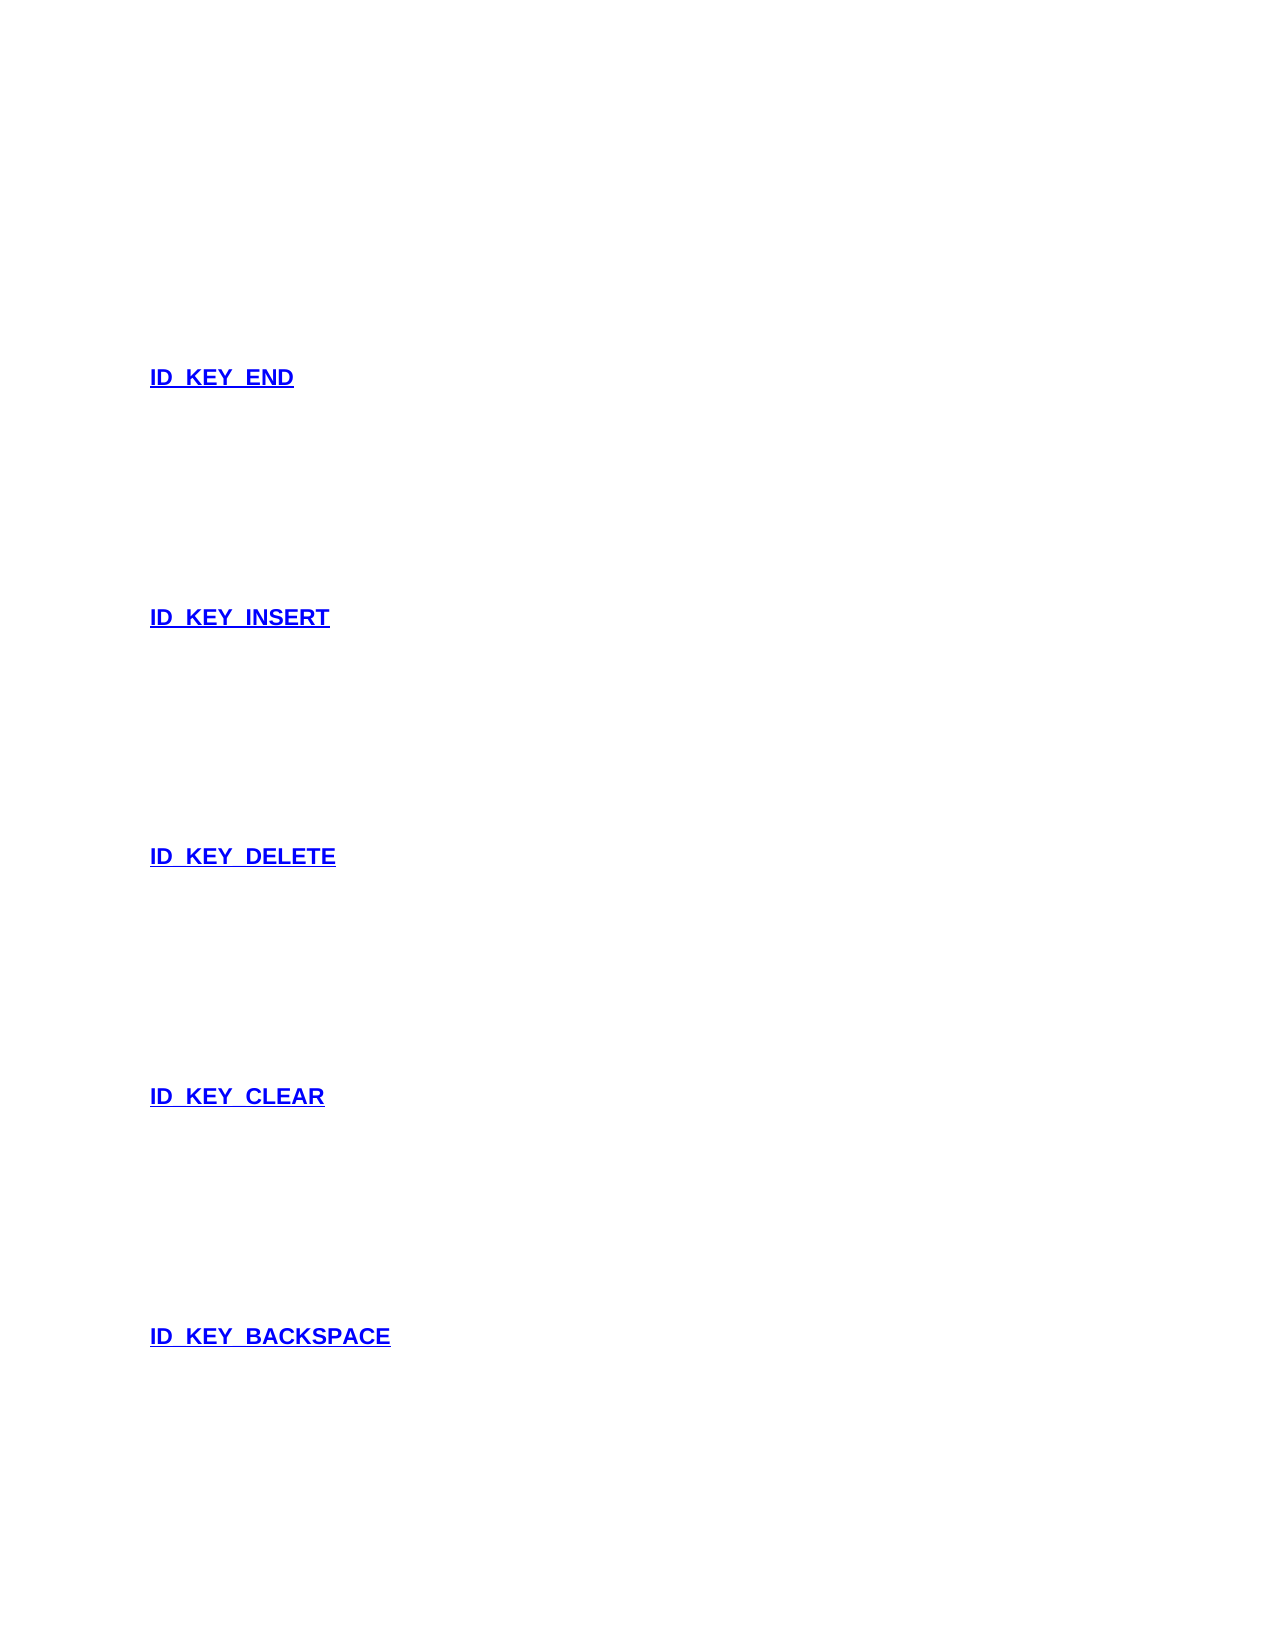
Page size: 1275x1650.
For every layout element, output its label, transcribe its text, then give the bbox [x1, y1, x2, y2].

table_header ID_KEY_BACKSPACE [139, 1323, 1114, 1349]
table_header ID_KEY_CLEAR [139, 1083, 1114, 1109]
table_header ID_KEY_INSERT [139, 604, 1114, 630]
table_header ID_KEY_END [139, 364, 1114, 390]
table_header ID_KEY_DELETE [139, 843, 1114, 870]
